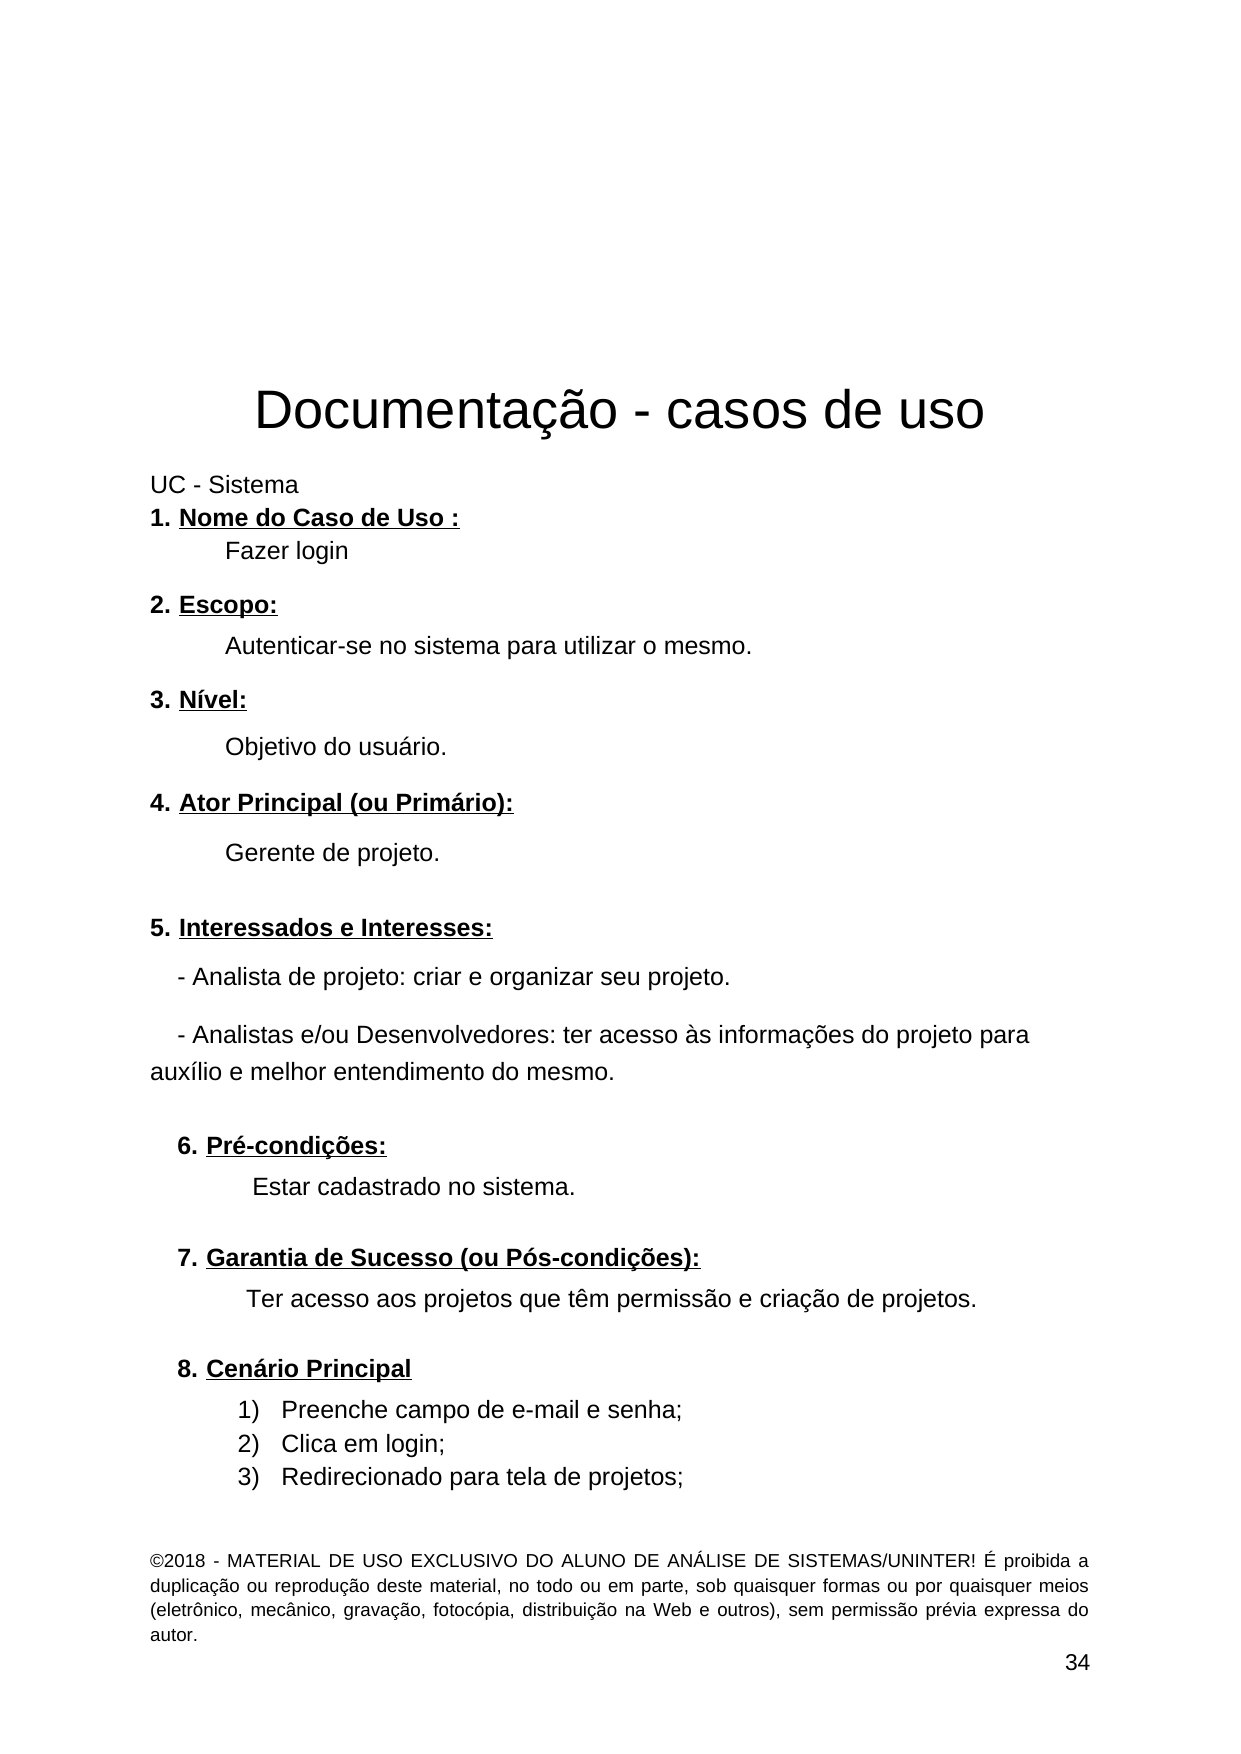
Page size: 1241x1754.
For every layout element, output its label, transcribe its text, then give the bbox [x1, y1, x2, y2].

subtitle 8. Cenário Principal [177, 1354, 1090, 1383]
text 1) Preenche campo de e-mail e senha; [237, 1396, 1090, 1424]
text Objetivo do usuário. [150, 732, 1086, 761]
subtitle 6. Pré-condições: [177, 1131, 1090, 1159]
text - Analista de projeto: criar e organizar seu projeto. [150, 962, 1071, 991]
text 3) Redirecionado para tela de projetos; [237, 1462, 1090, 1490]
text - Analistas e/ou Desenvolvedores: ter acesso às informações do projeto para auxílio e melhor entendimento do mesmo. [150, 1020, 1071, 1085]
subtitle 1. Nome do Caso de Uso : [150, 503, 1090, 532]
text Estar cadastrado no sistema. [252, 1172, 1090, 1201]
subtitle 3. Nível: [150, 685, 1086, 714]
subtitle 7. Garantia de Sucesso (ou Pós-condições): [177, 1242, 1090, 1271]
subtitle 4. Ator Principal (ou Primário): [150, 788, 1078, 817]
title Documentação - casos de uso [150, 378, 1090, 440]
text Autenticar-se no sistema para utilizar o mesmo. [150, 631, 1084, 660]
subtitle UC - Sistema [150, 470, 1090, 499]
text Gerente de projeto. [150, 838, 1078, 866]
subtitle 5. Interessados e Interesses: [150, 912, 1090, 941]
text 2) Clica em login; [237, 1428, 1090, 1457]
subtitle 2. Escopo: [150, 590, 1084, 619]
text Ter acesso aos projetos que têm permissão e criação de projetos. [150, 1284, 1090, 1312]
subtitle Fazer login [150, 536, 1090, 565]
